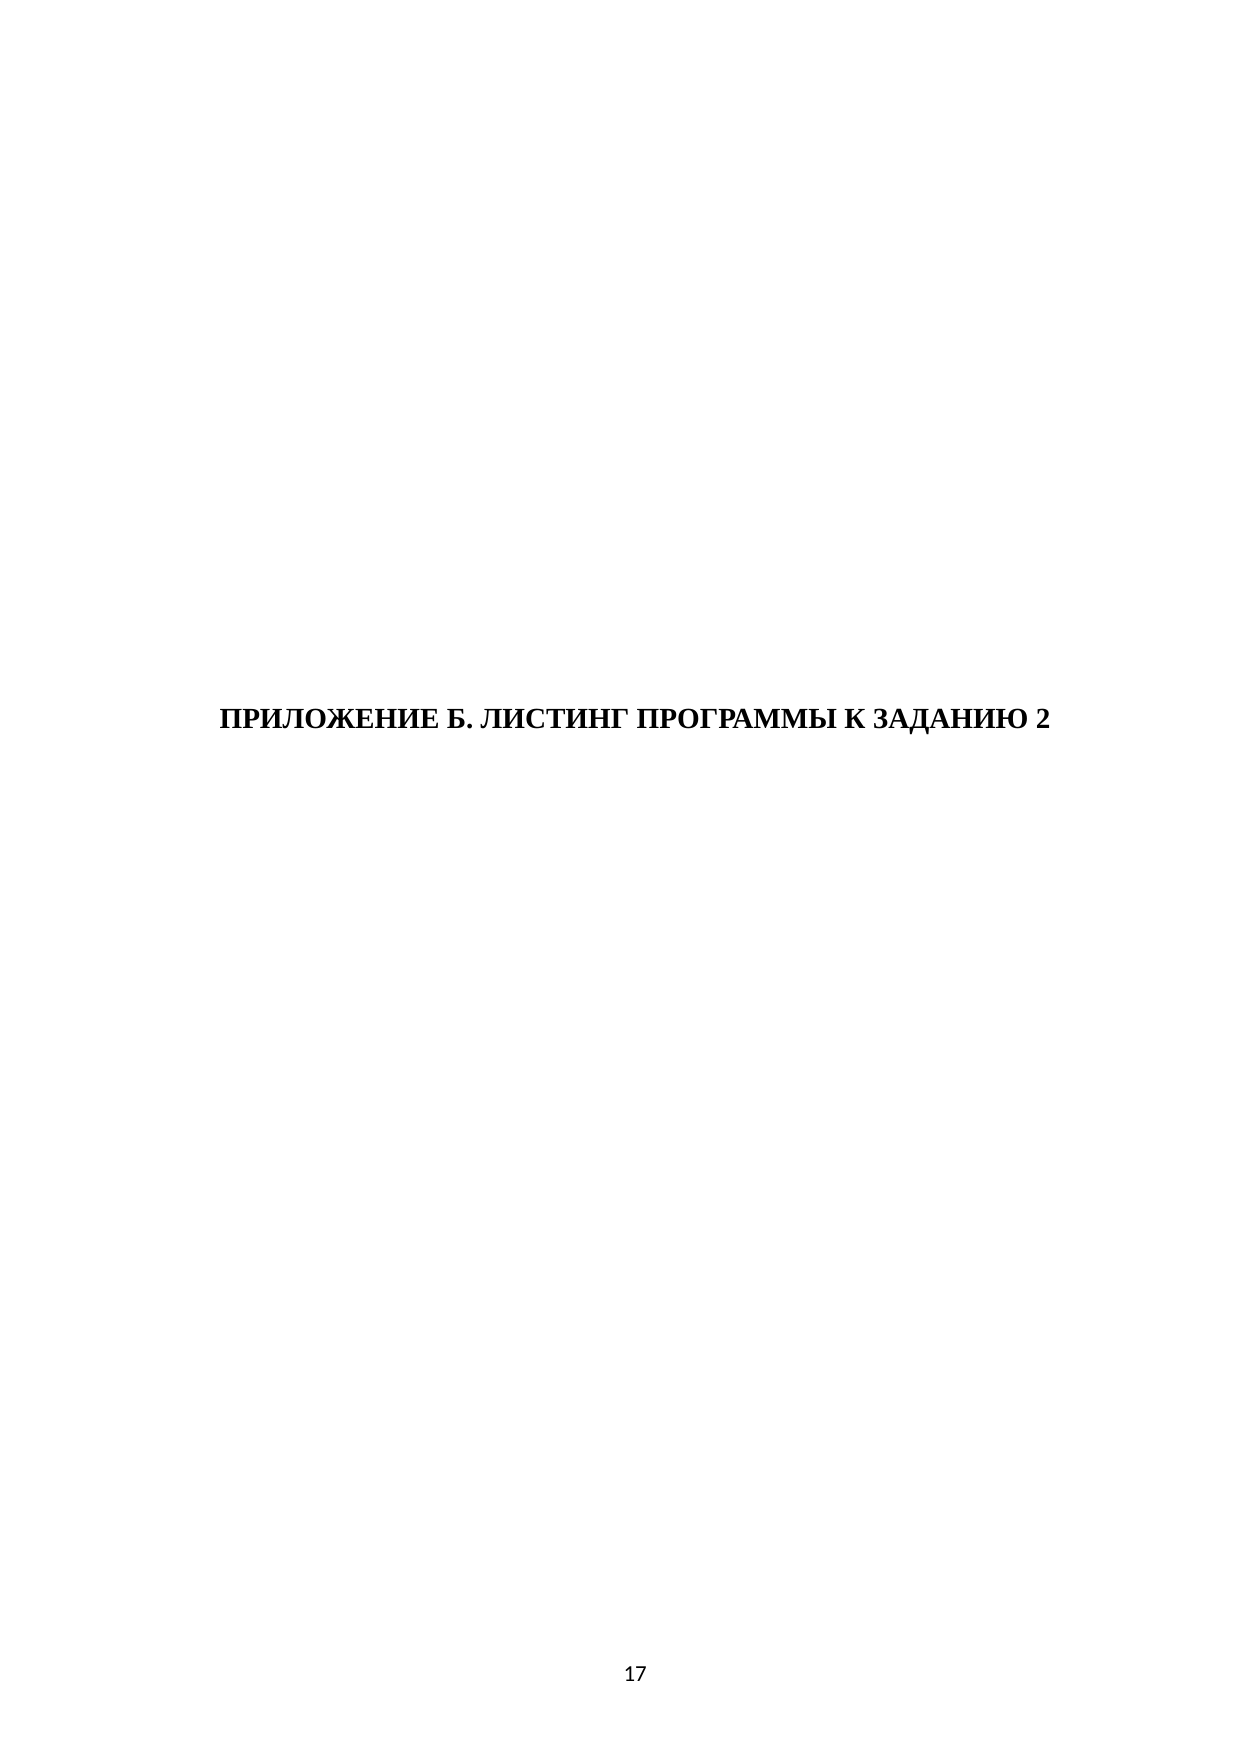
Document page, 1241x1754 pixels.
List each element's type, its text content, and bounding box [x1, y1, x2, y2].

subtitle ПРИЛОЖЕНИЕ Б. ЛИСТИНГ ПРОГРАММЫ К ЗАДАНИЮ 2 [74, 701, 1196, 735]
